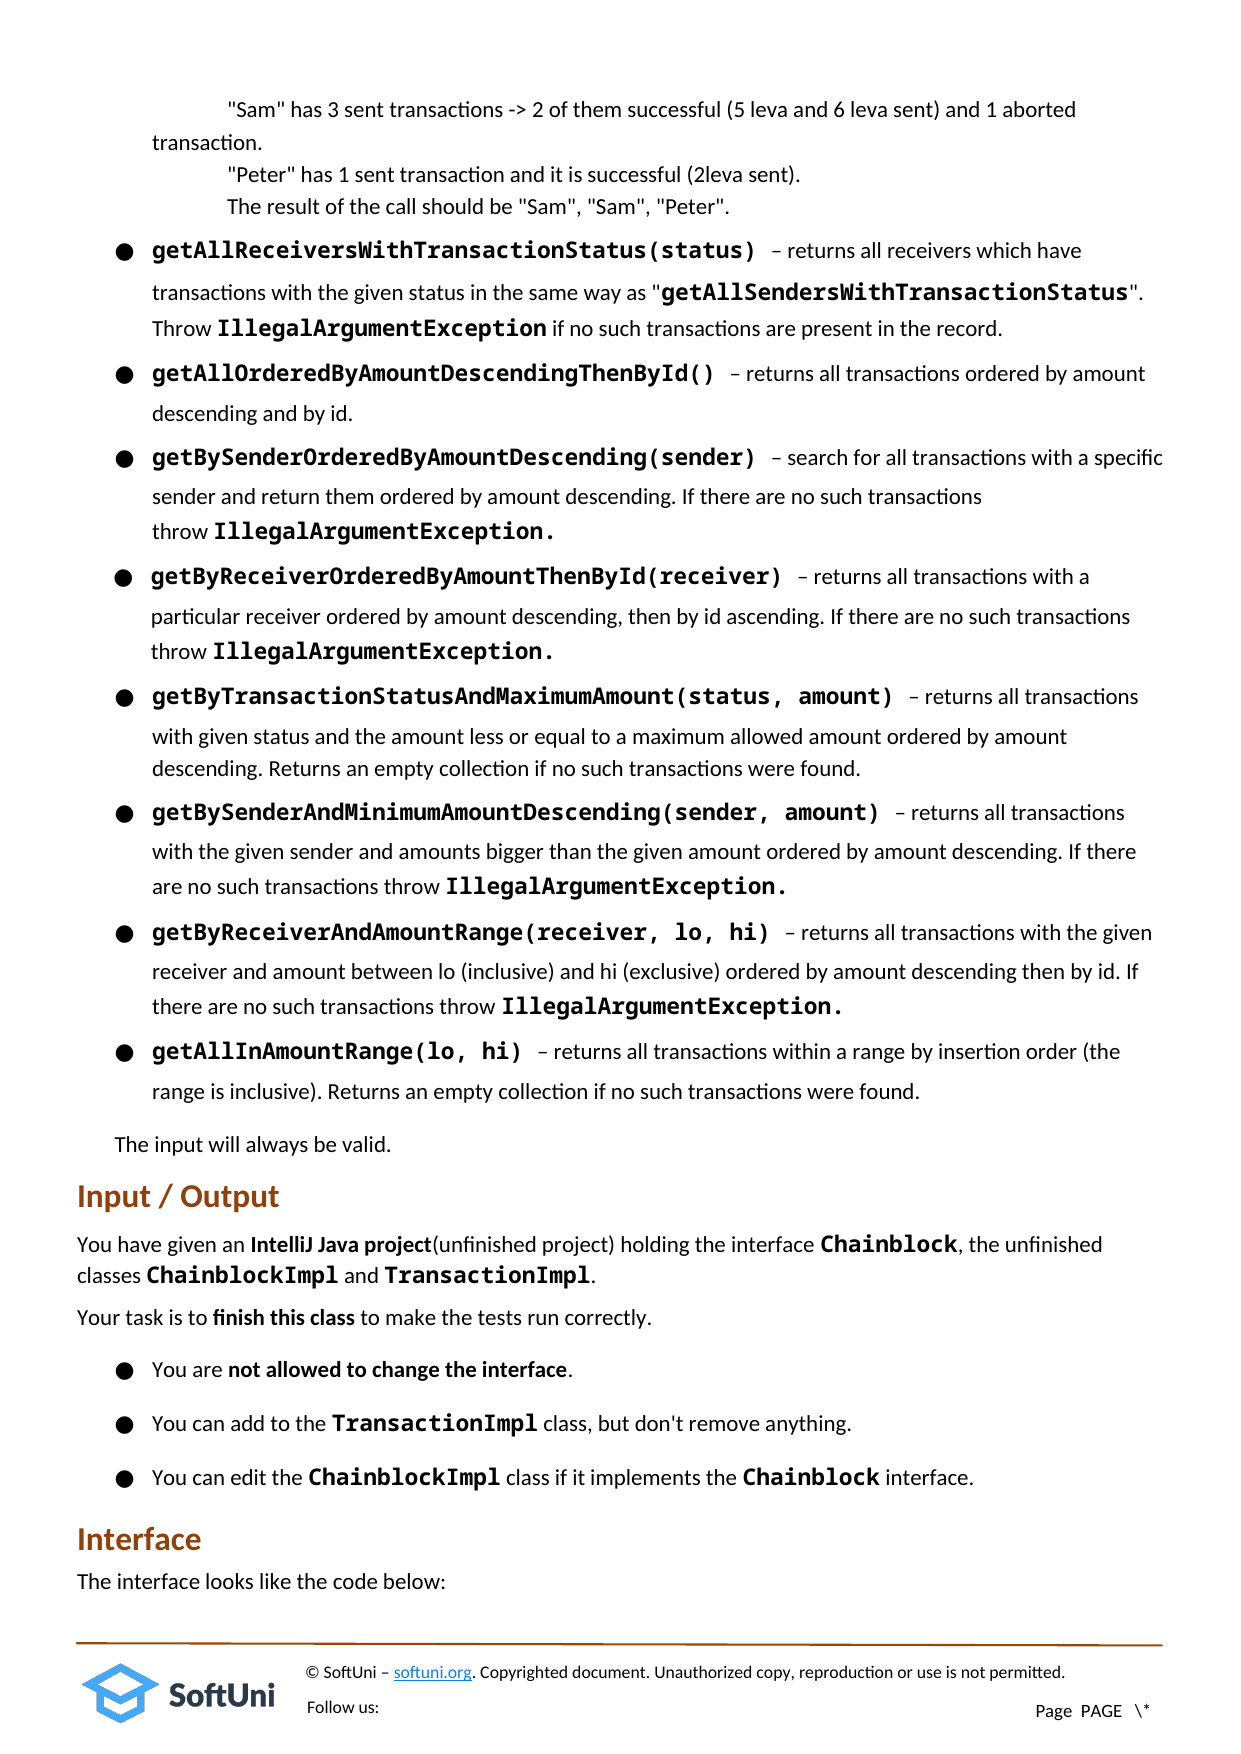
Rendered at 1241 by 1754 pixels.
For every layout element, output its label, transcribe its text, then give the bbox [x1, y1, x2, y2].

text "Peter" has 1 sent transaction and it is successful (2leva sent). [152, 160, 1163, 188]
list getByReceiverAndAmountRange(receiver, lo, hi) – returns all transactions with the given receiver and amount between lo (inclusive) and hi (exclusive) ordered by amount descending then by id. If there are no such transactions throw IllegalArgumentException. [114, 906, 1163, 1021]
text "Sam" has 3 sent transactions -> 2 of them successful (5 leva and 6 leva sent) and 1 aborted transaction. [152, 95, 1163, 156]
list You can edit the ChainblockImpl class if it implements the Chainblock interface. [114, 1451, 1163, 1498]
text The input will always be valid. [114, 1130, 1163, 1158]
picture [75, 1658, 281, 1729]
list getByReceiverOrderedByAmountThenById(receiver) – returns all transactions with a particular receiver ordered by amount descending, then by id ascending. If there are no such transactions throw IllegalArgumentException. [113, 551, 1163, 666]
list You are not allowed to change the interface. [114, 1343, 1163, 1390]
list getAllOrderedByAmountDescendingThenById() – returns all transactions ordered by amount descending and by id. [114, 348, 1163, 427]
list getBySenderOrderedByAmountDescending(sender) – search for all transactions with a specific sender and return them ordered by amount descending. If there are no such transactions throw IllegalArgumentException. [114, 431, 1163, 546]
list getAllInAmountRange(lo, hi) – returns all transactions within a range by insertion order (the range is inclusive). Returns an empty collection if no such transactions were found. [114, 1026, 1163, 1105]
text Your task is to finish this class to make the tests run correctly. [77, 1303, 1163, 1331]
list getAllReceiversWithTransactionStatus(status) – returns all receivers which have transactions with the given status in the same way as "getAllSendersWithTransactionStatus". Throw IllegalArgumentException if no such transactions are present in the record. [114, 224, 1163, 343]
text The result of the call should be "Sam", "Sam", "Peter". [152, 192, 1163, 220]
list You can add to the TransactionImpl class, but don't remove anything. [114, 1397, 1163, 1444]
text You have given an IntelliJ Java project(unfinished project) holding the interface Chainblock, the unfinished classes ChainblockImpl and TransactionImpl. [77, 1228, 1163, 1290]
subtitle Interface [77, 1518, 1163, 1558]
text The interface looks like the code below: [77, 1567, 1163, 1595]
subtitle Input / Output [77, 1174, 1163, 1215]
list getBySenderAndMinimumAmountDescending(sender, amount) – returns all transactions with the given sender and amounts bigger than the given amount ordered by amount descending. If there are no such transactions throw IllegalArgumentException. [114, 786, 1163, 901]
list getByTransactionStatusAndMaximumAmount(status, amount) – returns all transactions with given status and the amount less or equal to a maximum allowed amount ordered by amount descending. Returns an empty collection if no such transactions were found. [114, 671, 1163, 782]
